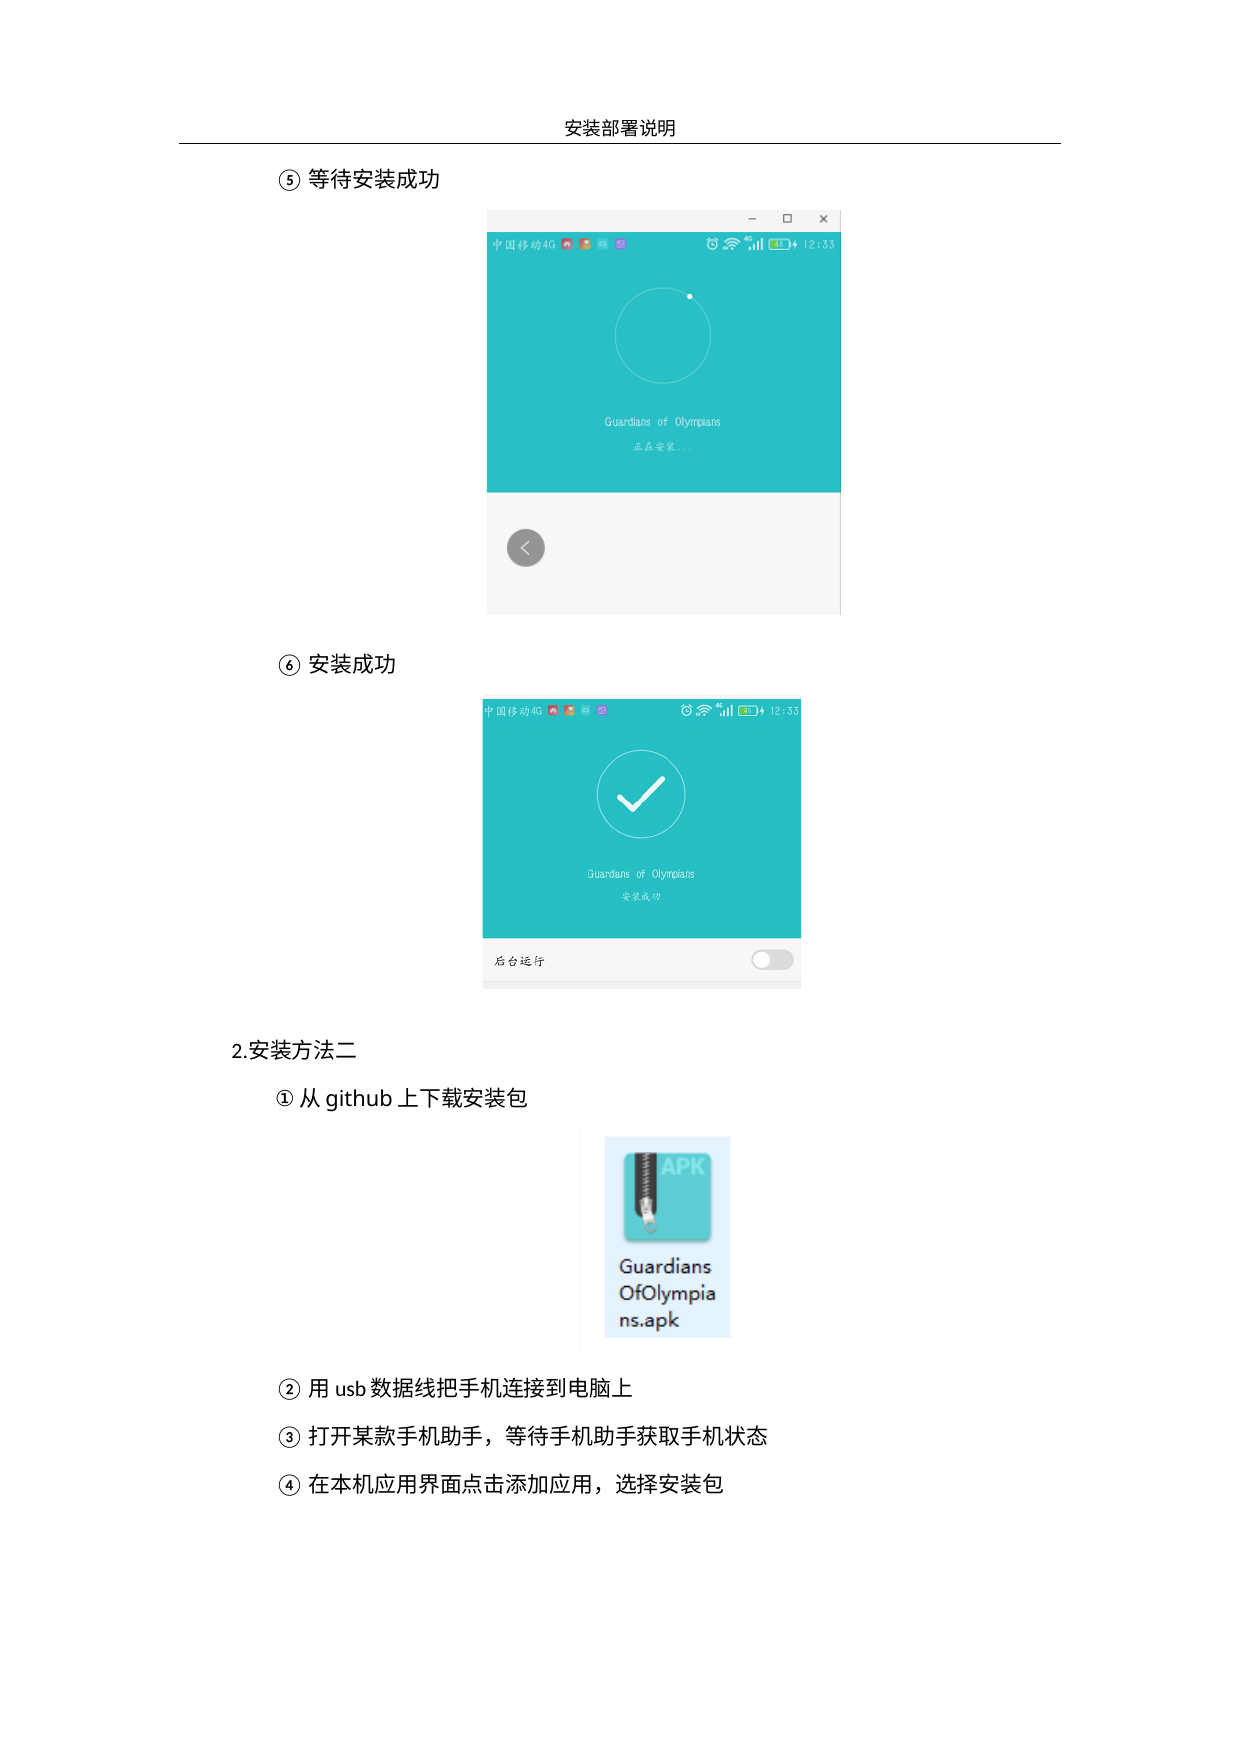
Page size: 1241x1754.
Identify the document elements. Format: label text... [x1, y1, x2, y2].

picture [486, 210, 841, 615]
list ⑥安装成功 [231, 646, 1053, 679]
list ②用usb数据线把手机连接到电脑上 [231, 1370, 1053, 1403]
picture [580, 1129, 748, 1352]
list ③打开某款手机助手，等待手机助手获取手机状态 [231, 1419, 1053, 1451]
list ④在本机应用界面点击添加应用，选择安装包 [231, 1467, 1053, 1499]
list ⑤等待安装成功 [231, 162, 1053, 194]
picture [482, 694, 802, 989]
list 安装方法二 [187, 1033, 1053, 1065]
list ①从github上下载安装包 [231, 1081, 1053, 1114]
